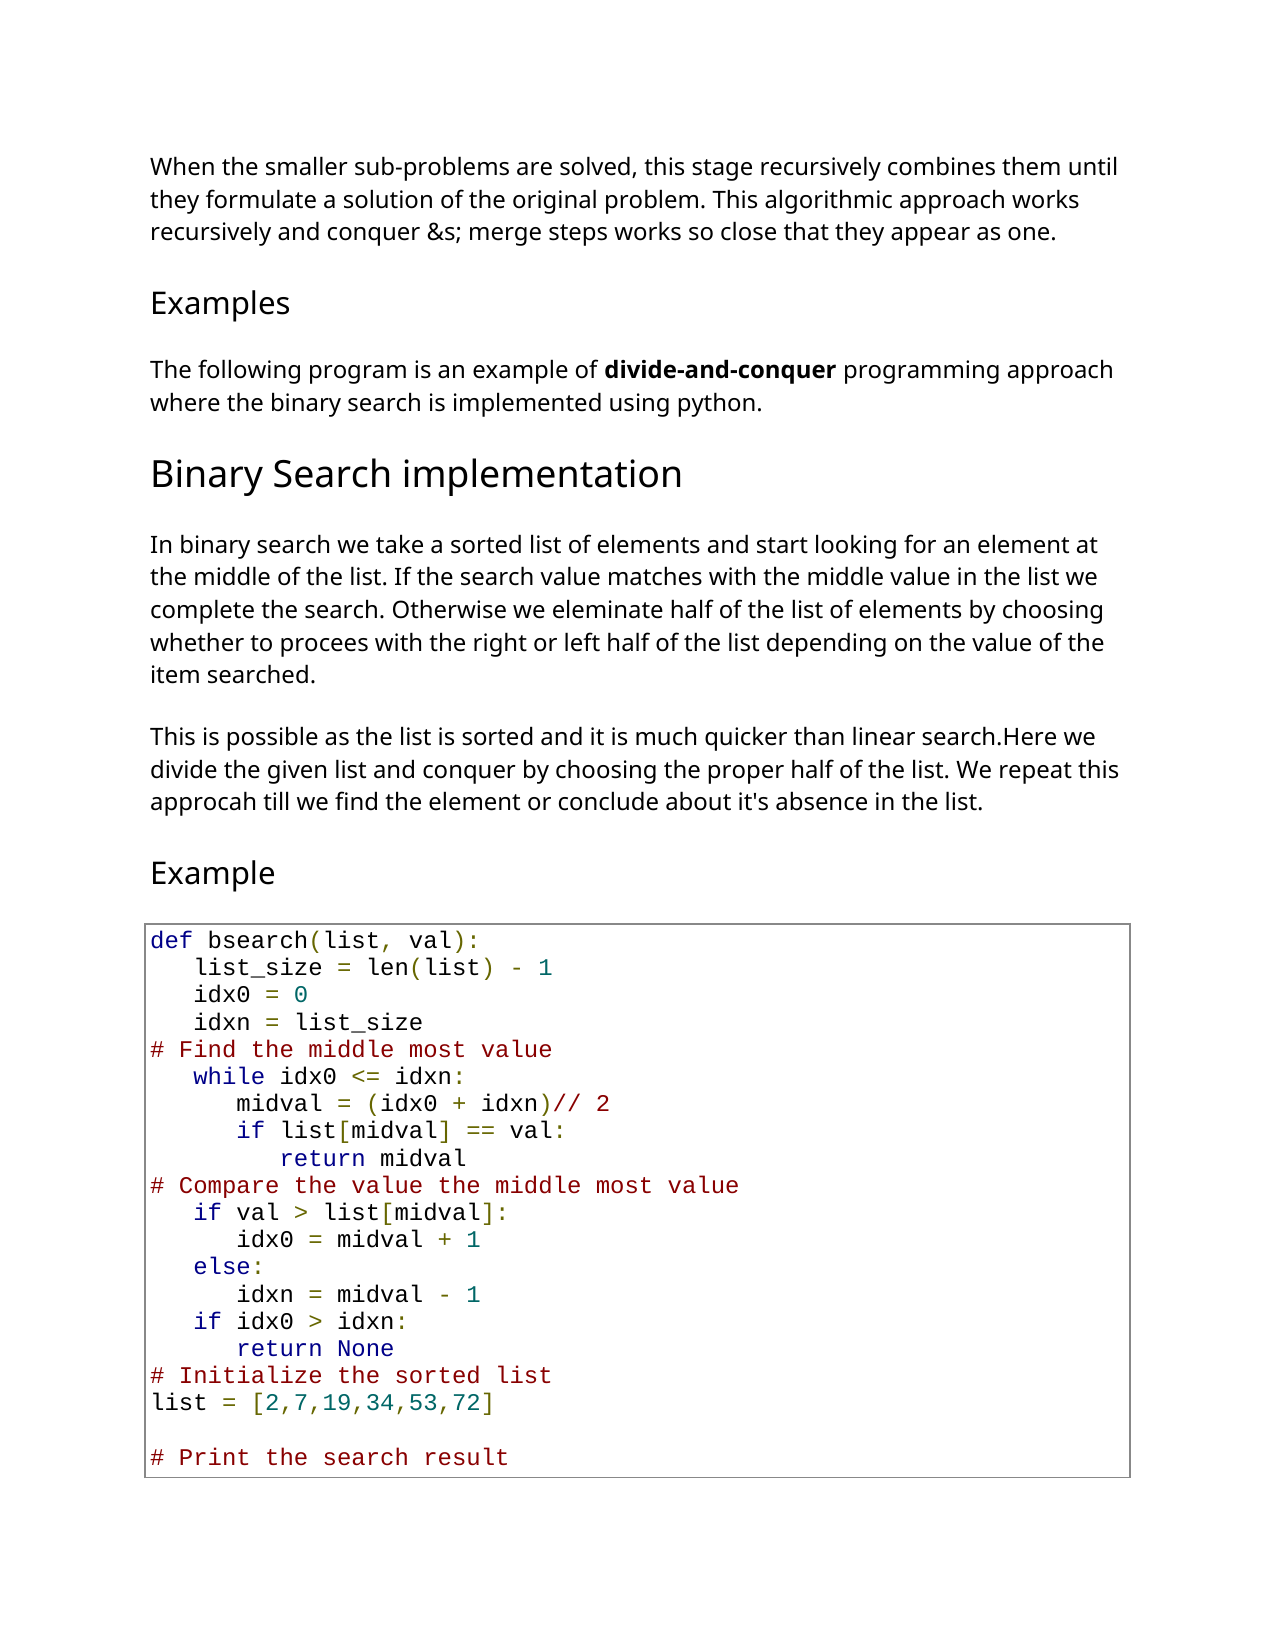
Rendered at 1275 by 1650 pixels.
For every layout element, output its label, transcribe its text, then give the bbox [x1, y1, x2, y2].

text Example [150, 847, 1125, 894]
text while idx0 <= idxn: [150, 1064, 1125, 1092]
text # Find the middle most value [150, 1037, 1125, 1064]
text else: [150, 1255, 1125, 1282]
text if val > list[midval]: [150, 1200, 1125, 1228]
text # Initialize the sorted list [150, 1363, 1125, 1391]
text The following program is an example of divide-and-conquer programming approach where the binary search is implemented using python. [150, 353, 1125, 418]
text list_size = len(list) - 1 [150, 956, 1125, 983]
text Binary Search implementation [150, 447, 1125, 498]
text In binary search we take a sorted list of elements and start looking for an element at the middle of the list. If the search value matches with the middle value in the list we complete the search. Otherwise we eleminate half of the list of elements by choosing whether to procees with the right or left half of the list depending on the value of the item searched. [150, 528, 1125, 691]
text # Print the search result [146, 1439, 1129, 1477]
text idx0 = midval + 1 [150, 1228, 1125, 1255]
text return midval [150, 1146, 1125, 1173]
text def bsearch(list, val): [146, 925, 1129, 956]
text idx0 = 0 [150, 983, 1125, 1010]
text if idx0 > idxn: [150, 1309, 1125, 1336]
text list = [2,7,19,34,53,72] [150, 1391, 1125, 1418]
text return None [150, 1336, 1125, 1363]
text midval = (idx0 + idxn)// 2 [150, 1092, 1125, 1119]
text This is possible as the list is sorted and it is much quicker than linear search.Here we divide the given list and conquer by choosing the proper half of the list. We repeat this approcah till we find the element or conclude about it's absence in the list. [150, 720, 1125, 818]
text idxn = midval - 1 [150, 1282, 1125, 1309]
text When the smaller sub-problems are solved, this stage recursively combines them until they formulate a solution of the original problem. This algorithmic approach works recursively and conquer &s; merge steps works so close that they appear as one. [150, 150, 1125, 248]
text idxn = list_size [150, 1010, 1125, 1037]
text if list[midval] == val: [150, 1119, 1125, 1146]
text Examples [150, 277, 1125, 324]
text # Compare the value the middle most value [150, 1173, 1125, 1200]
